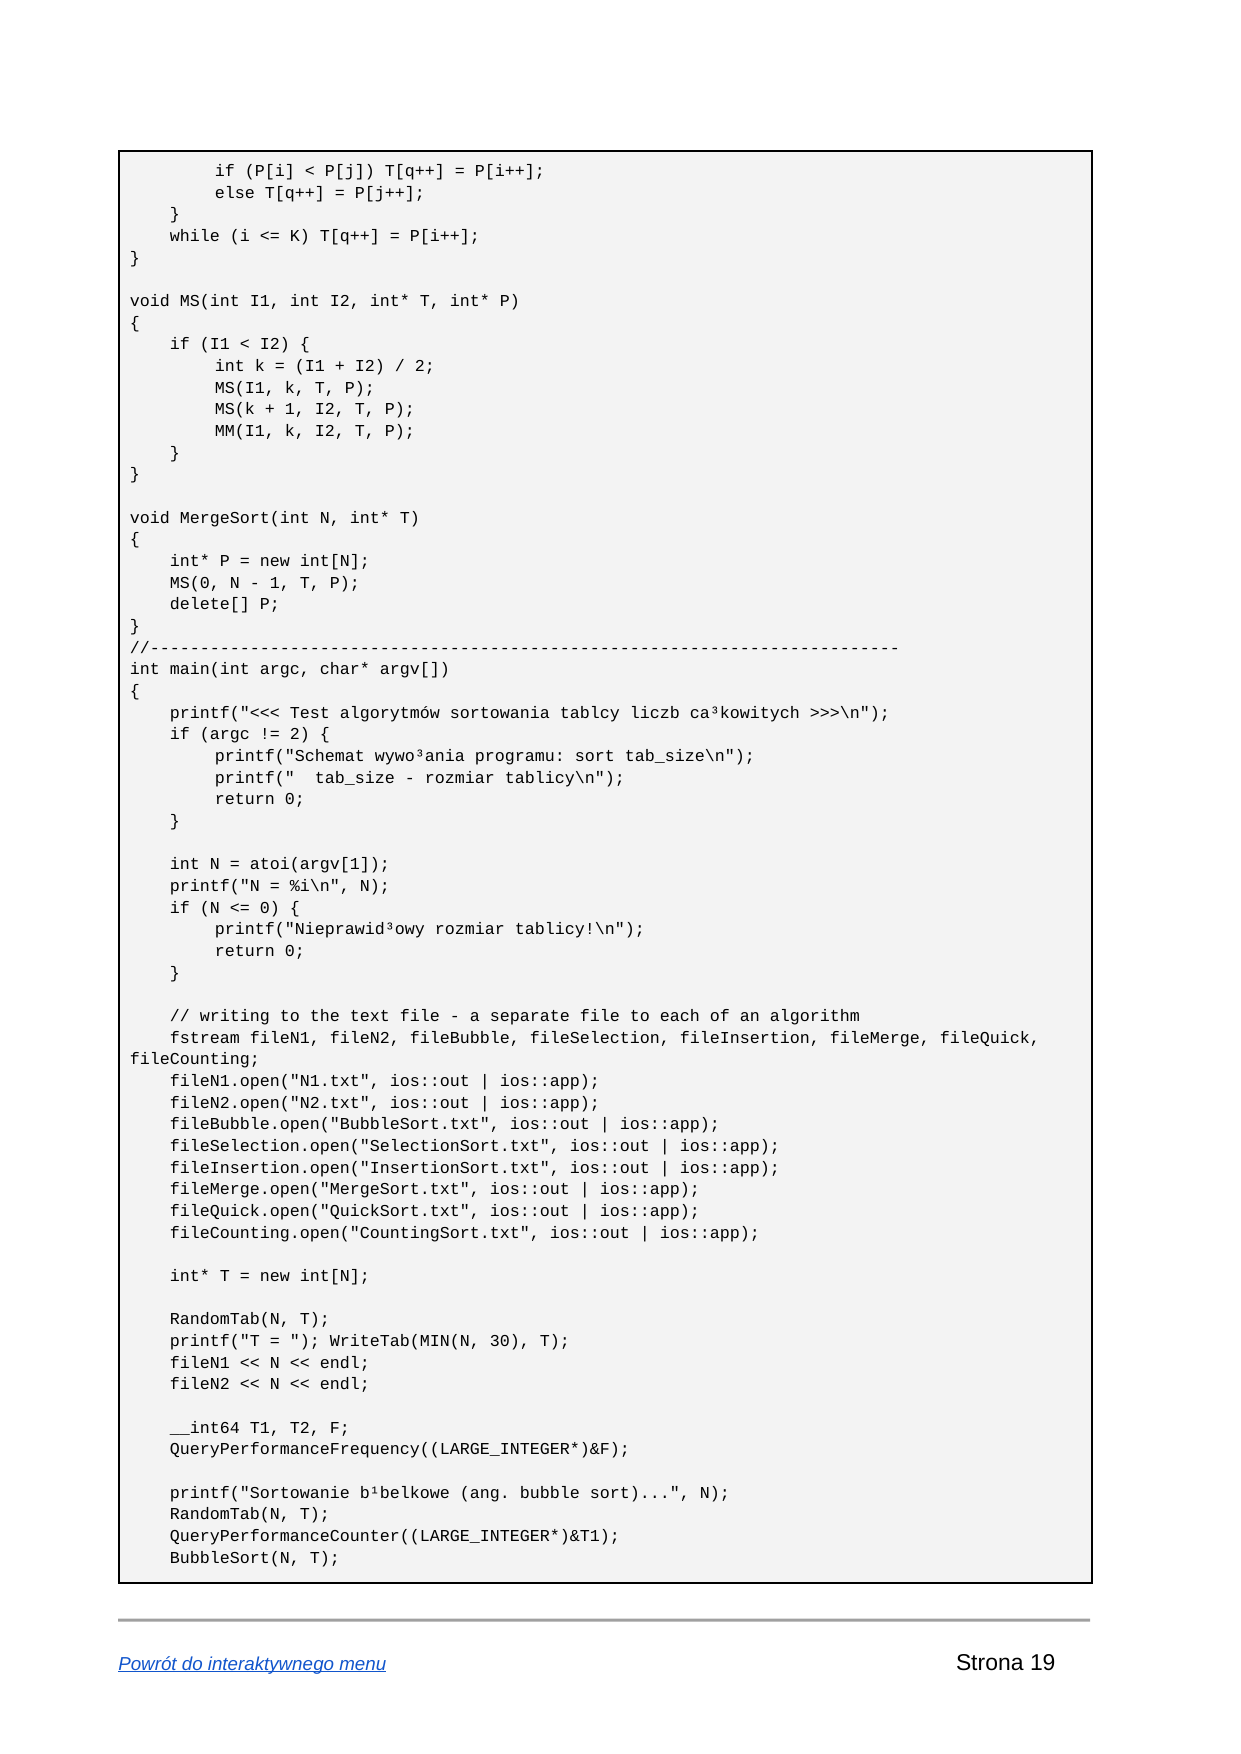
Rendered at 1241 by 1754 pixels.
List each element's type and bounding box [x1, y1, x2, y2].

table_header [120, 152, 1091, 1582]
